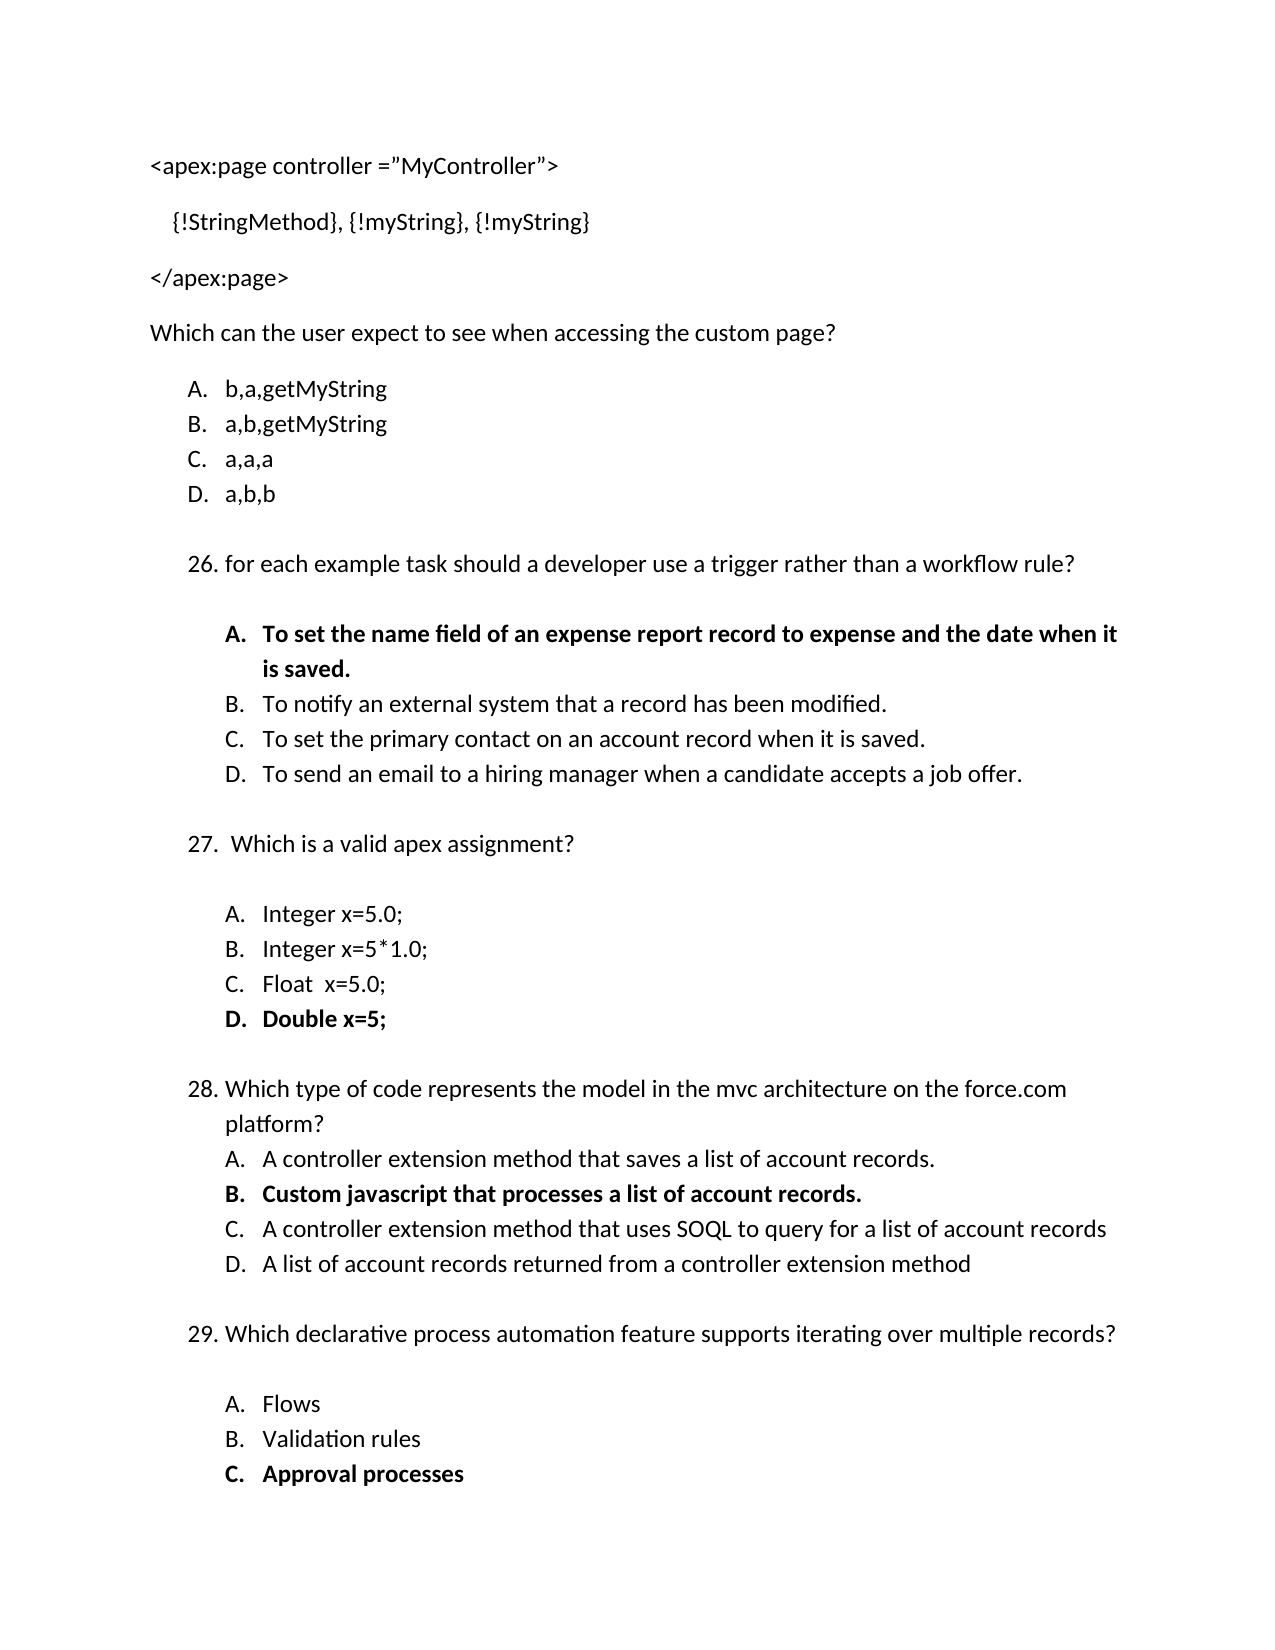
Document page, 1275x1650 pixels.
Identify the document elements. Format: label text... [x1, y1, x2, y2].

list Which is a valid apex assignment? [187, 828, 1125, 859]
list a,a,a [187, 443, 1125, 474]
list for each example task should a developer use a trigger rather than a workflow rule? [187, 548, 1125, 579]
list To notify an external system that a record has been modified. [225, 688, 1125, 719]
list To set the primary contact on an account record when it is saved. [225, 723, 1125, 754]
list To send an email to a hiring manager when a candidate accepts a job offer. [225, 758, 1125, 789]
list a,b,b [187, 478, 1125, 509]
text Which can the user expect to see when accessing the custom page? [150, 317, 1125, 348]
list Integer x=5.0; [225, 898, 1125, 929]
list Integer x=5*1.0; [225, 933, 1125, 964]
list Flows [225, 1388, 1125, 1419]
text {!StringMethod}, {!myString}, {!myString} [150, 206, 1125, 236]
list b,a,getMyString [187, 373, 1125, 404]
list A controller extension method that uses SOQL to query for a list of account records [225, 1213, 1125, 1244]
list Double x=5; [225, 1003, 1125, 1034]
list Validation rules [225, 1423, 1125, 1454]
list A controller extension method that saves a list of account records. [225, 1143, 1125, 1174]
list Which declarative process automation feature supports iterating over multiple records? [187, 1318, 1125, 1349]
list Approval processes [225, 1458, 1125, 1489]
list Float x=5.0; [225, 968, 1125, 999]
list To set the name field of an expense report record to expense and the date when it is saved. [225, 618, 1125, 684]
list Which type of code represents the model in the mvc architecture on the force.com platform? [187, 1073, 1125, 1139]
text <apex:page controller =”MyController”> [150, 150, 1125, 181]
list a,b,getMyString [187, 408, 1125, 439]
list Custom javascript that processes a list of account records. [225, 1178, 1125, 1209]
text </apex:page> [150, 262, 1125, 292]
list A list of account records returned from a controller extension method [225, 1248, 1125, 1279]
